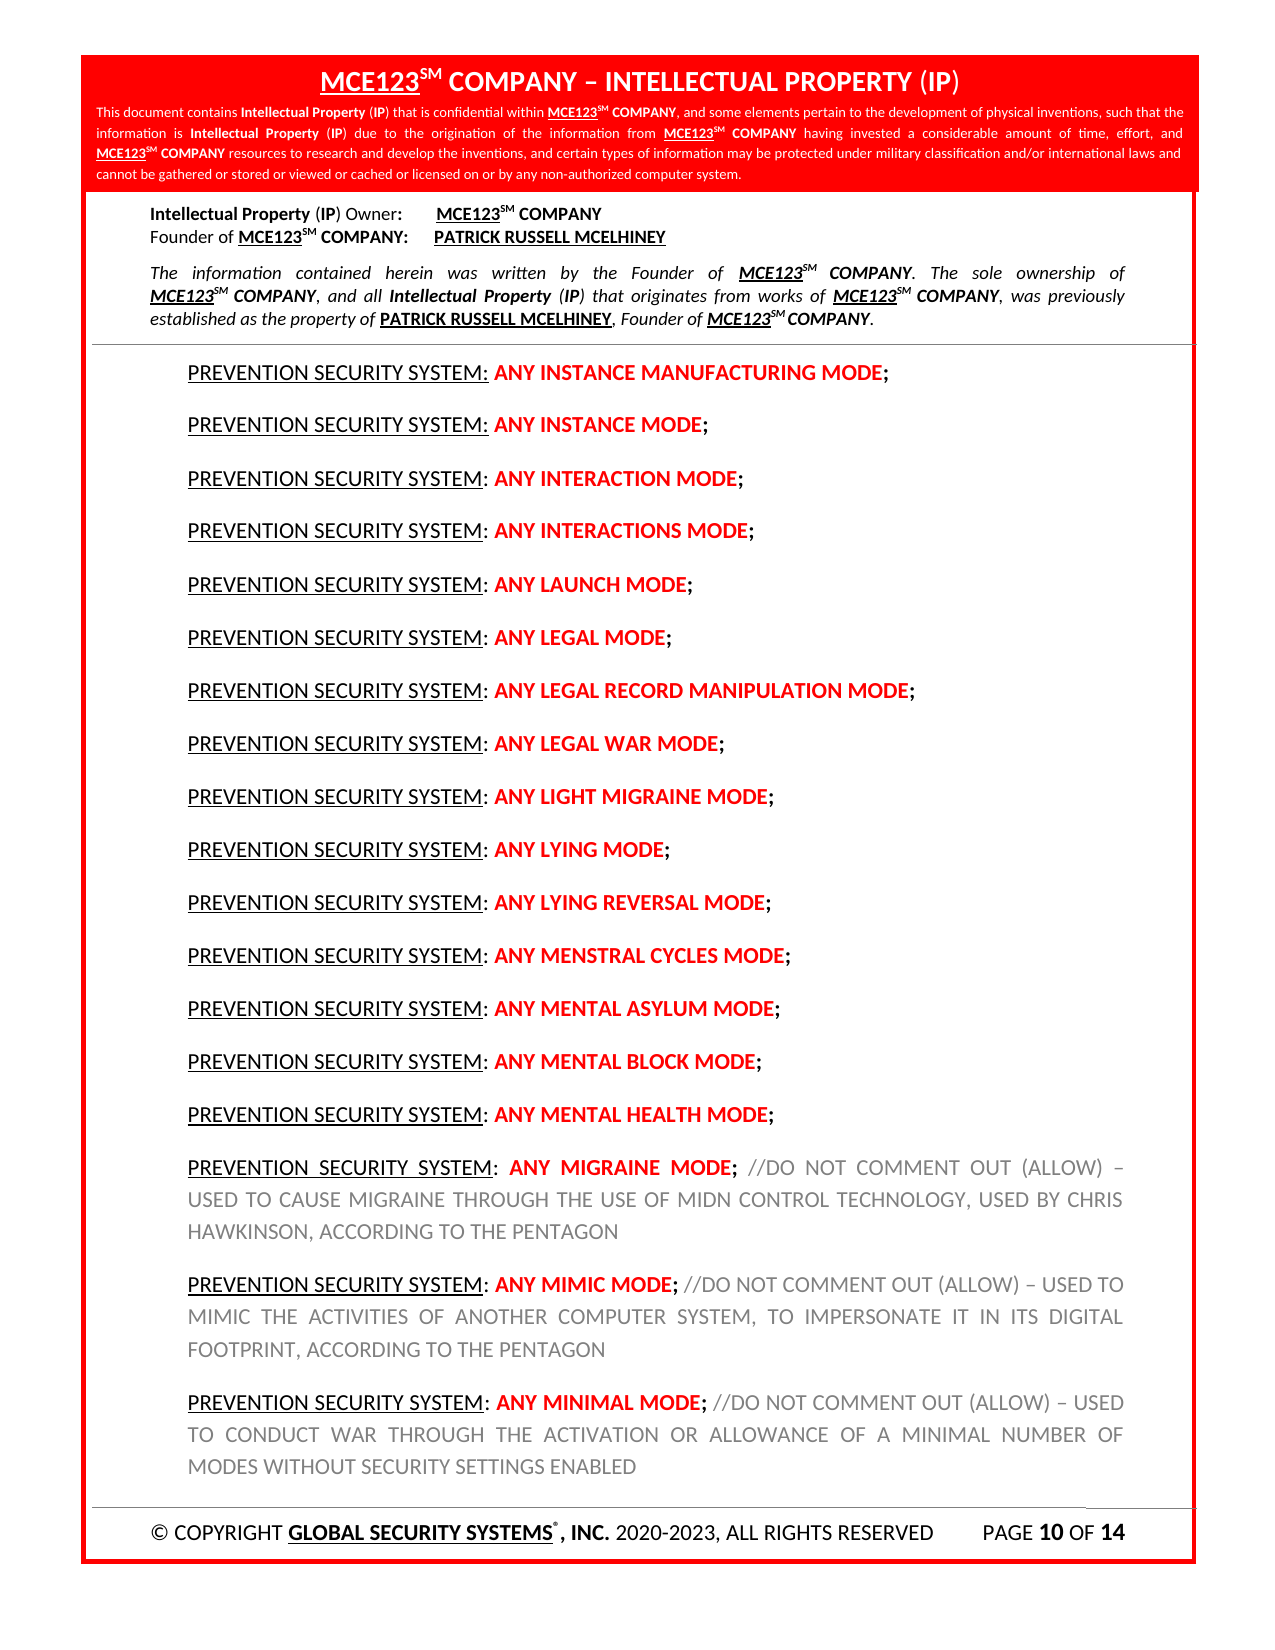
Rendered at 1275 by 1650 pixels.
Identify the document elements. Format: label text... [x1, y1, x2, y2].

text PREVENTION SECURITY SYSTEM: ANY LEGAL MODE; [187, 623, 1125, 651]
text PREVENTION SECURITY SYSTEM: ANY LEGAL RECORD MANIPULATION MODE; [187, 676, 1125, 704]
text PREVENTION SECURITY SYSTEM: ANY MIGRAINE MODE; //DO NOT COMMENT OUT (ALLOW) – USED TO CAUSE MIGRAINE THROUGH THE USE OF MIDN CONTROL TECHNOLOGY, USED BY CHRIS HAWKINSON, ACCORDING TO THE PENTAGON [187, 1153, 1125, 1245]
text PREVENTION SECURITY SYSTEM: ANY INSTANCE MODE; [187, 411, 1125, 439]
text PREVENTION SECURITY SYSTEM: ANY INTERACTIONS MODE; [187, 517, 1125, 545]
text PREVENTION SECURITY SYSTEM: ANY MIMIC MODE; //DO NOT COMMENT OUT (ALLOW) – USED TO MIMIC THE ACTIVITIES OF ANOTHER COMPUTER SYSTEM, TO IMPERSONATE IT IN ITS DIGITAL FOOTPRINT, ACCORDING TO THE PENTAGON [187, 1270, 1125, 1363]
text PREVENTION SECURITY SYSTEM: ANY LYING REVERSAL MODE; [187, 888, 1125, 916]
text PREVENTION SECURITY SYSTEM: ANY MENTAL BLOCK MODE; [187, 1047, 1125, 1075]
text PREVENTION SECURITY SYSTEM: ANY MENTAL HEALTH MODE; [187, 1100, 1125, 1128]
text PREVENTION SECURITY SYSTEM: ANY MENSTRAL CYCLES MODE; [187, 941, 1125, 969]
text PREVENTION SECURITY SYSTEM: ANY INTERACTION MODE; [187, 464, 1125, 492]
text PREVENTION SECURITY SYSTEM: ANY MINIMAL MODE; //DO NOT COMMENT OUT (ALLOW) – USED TO CONDUCT WAR THROUGH THE ACTIVATION OR ALLOWANCE OF A MINIMAL NUMBER OF MODES WITHOUT SECURITY SETTINGS ENABLED [187, 1388, 1125, 1480]
text PREVENTION SECURITY SYSTEM: ANY LYING MODE; [187, 835, 1125, 863]
text PREVENTION SECURITY SYSTEM: ANY LIGHT MIGRAINE MODE; [187, 782, 1125, 810]
text PREVENTION SECURITY SYSTEM: ANY LAUNCH MODE; [187, 570, 1125, 598]
text PREVENTION SECURITY SYSTEM: ANY MENTAL ASYLUM MODE; [187, 994, 1125, 1022]
text PREVENTION SECURITY SYSTEM: ANY LEGAL WAR MODE; [187, 729, 1125, 757]
text PREVENTION SECURITY SYSTEM: ANY INSTANCE MANUFACTURING MODE; [187, 358, 1125, 386]
